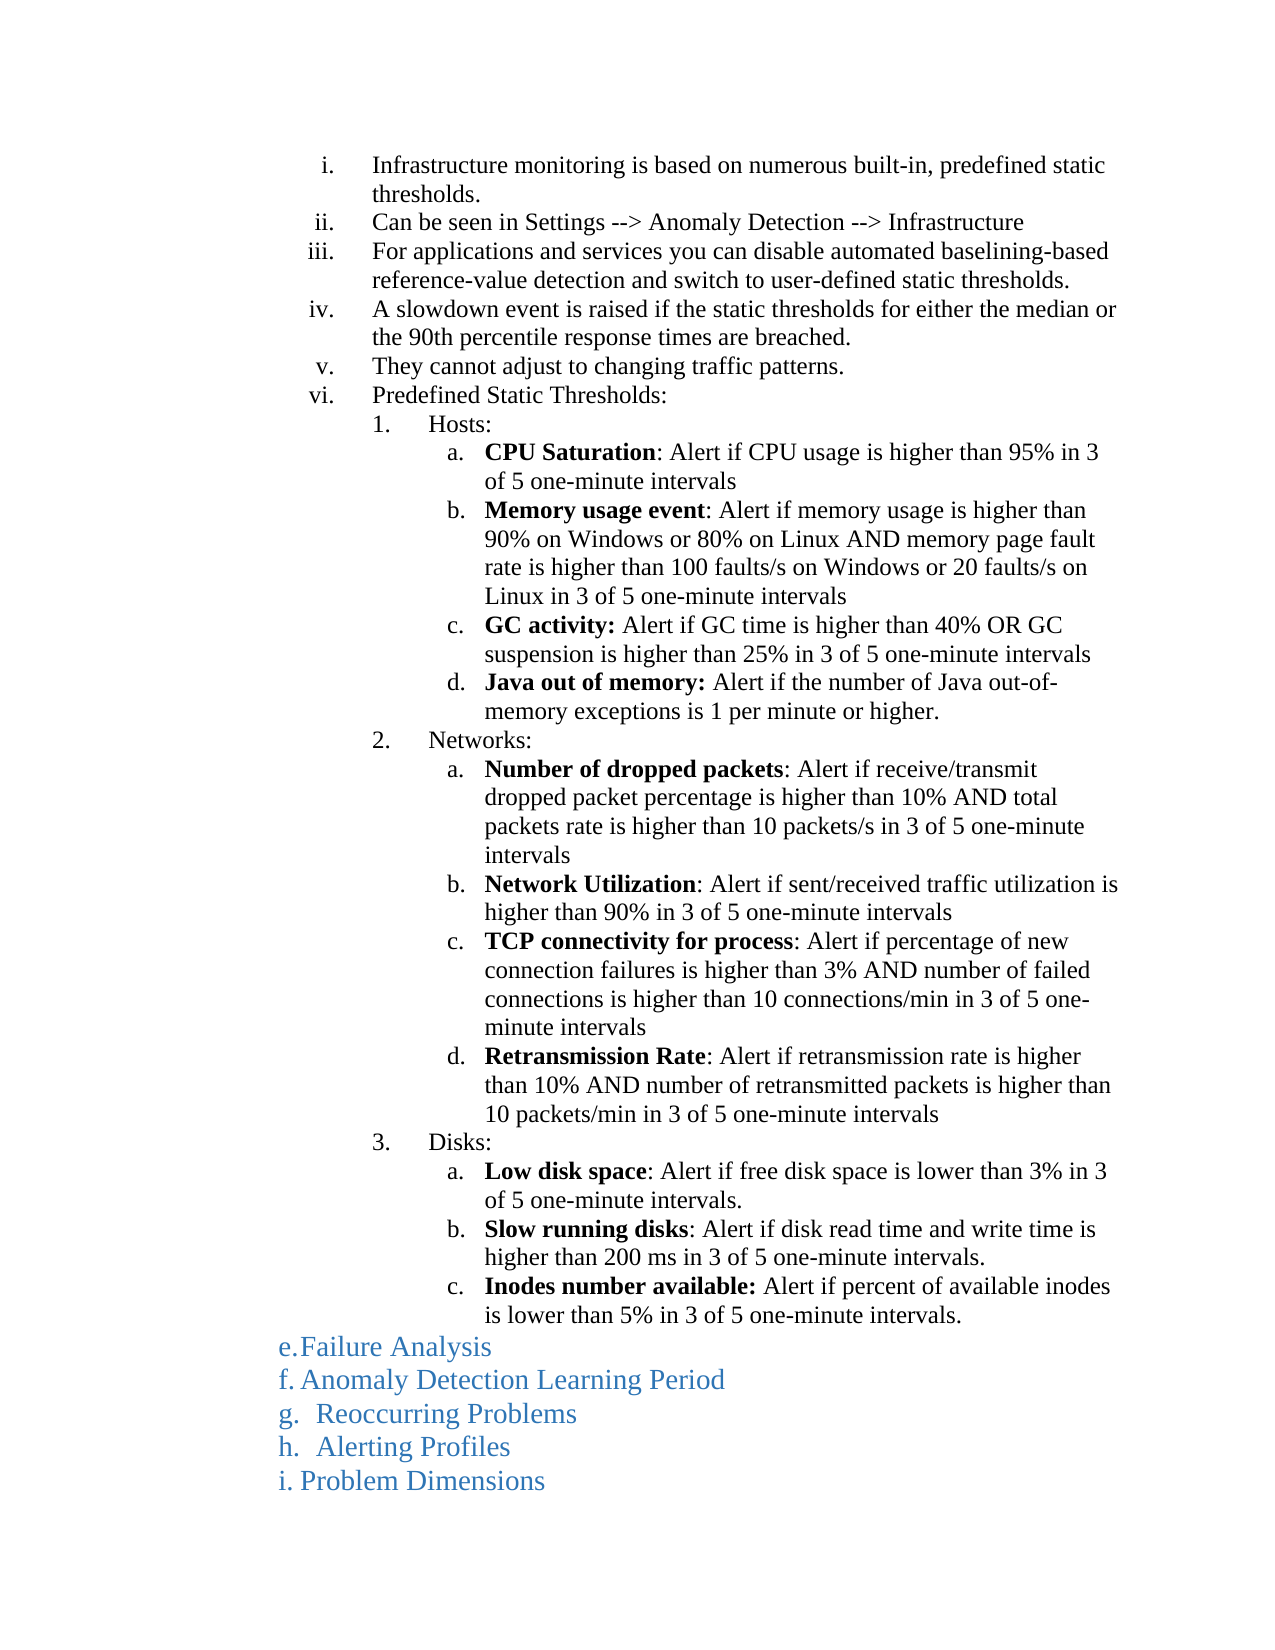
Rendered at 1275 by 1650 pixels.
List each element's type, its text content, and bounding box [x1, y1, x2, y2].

list Memory usage event: Alert if memory usage is higher than 90% on Windows or 80% on Linux AND memory page fault rate is higher than 100 faults/s on Windows or 20 faults/s on Linux in 3 of 5 one-minute intervals [447, 495, 1125, 610]
list Network Utilization: Alert if sent/received traffic utilization is higher than 90% in 3 of 5 one-minute intervals [447, 869, 1125, 926]
list Inodes number available: Alert if percent of available inodes is lower than 5% in 3 of 5 one-minute intervals. [447, 1271, 1125, 1329]
list Anomaly Detection Learning Period [278, 1362, 1125, 1396]
list A slowdown event is raised if the static thresholds for either the median or the 90th percentile response times are breached. [334, 294, 1125, 351]
list Number of dropped packets: Alert if receive/transmit dropped packet percentage is higher than 10% AND total packets rate is higher than 10 packets/s in 3 of 5 one-minute intervals [447, 754, 1125, 869]
list TCP connectivity for process: Alert if percentage of new connection failures is higher than 3% AND number of failed connections is higher than 10 connections/min in 3 of 5 one-minute intervals [447, 926, 1125, 1041]
list Problem Dimensions [278, 1463, 1125, 1496]
list Predefined Static Thresholds: [334, 380, 1125, 409]
list They cannot adjust to changing traffic patterns. [334, 351, 1125, 380]
list Reoccurring Problems [278, 1396, 1125, 1429]
list GC activity: Alert if GC time is higher than 40% OR GC suspension is higher than 25% in 3 of 5 one-minute intervals [447, 610, 1125, 667]
list Failure Analysis [278, 1329, 1125, 1362]
list Can be seen in Settings --> Anomaly Detection --> Infrastructure [334, 207, 1125, 236]
list Slow running disks: Alert if disk read time and write time is higher than 200 ms in 3 of 5 one-minute intervals. [447, 1214, 1125, 1271]
list Disks: [391, 1127, 1125, 1156]
list CPU Saturation: Alert if CPU usage is higher than 95% in 3 of 5 one-minute intervals [447, 437, 1125, 495]
list Infrastructure monitoring is based on numerous built-in, predefined static thresholds. [334, 150, 1125, 207]
list Networks: [391, 725, 1125, 754]
list For applications and services you can disable automated baselining-based reference-value detection and switch to user-defined static thresholds. [334, 236, 1125, 294]
list Alerting Profiles [278, 1429, 1125, 1463]
list Hosts: [391, 409, 1125, 437]
list Retransmission Rate: Alert if retransmission rate is higher than 10% AND number of retransmitted packets is higher than 10 packets/min in 3 of 5 one-minute intervals [447, 1041, 1125, 1127]
list Low disk space: Alert if free disk space is lower than 3% in 3 of 5 one-minute intervals. [447, 1156, 1125, 1214]
list Java out of memory: Alert if the number of Java out-of-memory exceptions is 1 per minute or higher. [447, 667, 1125, 725]
